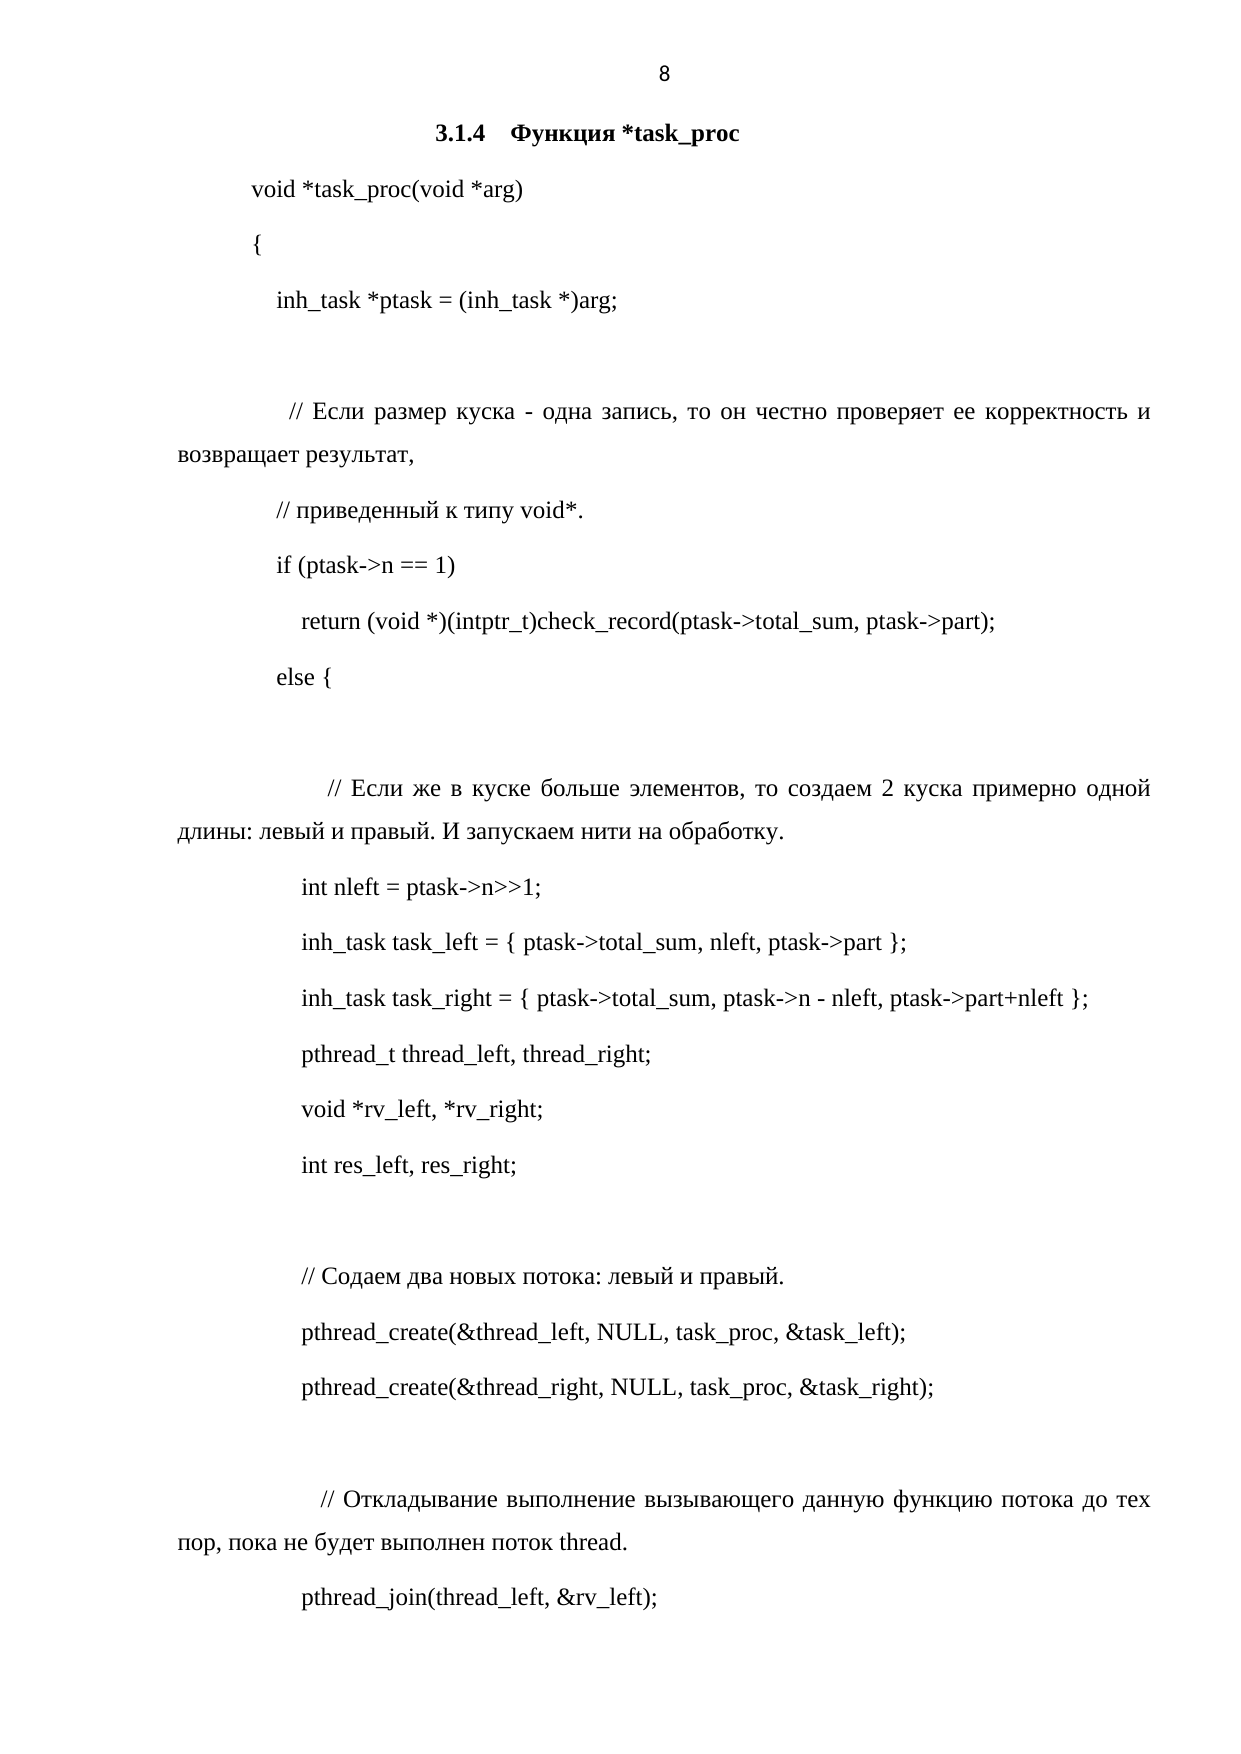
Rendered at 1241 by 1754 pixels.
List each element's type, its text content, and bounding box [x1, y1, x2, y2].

text void *rv_left, *rv_right; [177, 1094, 1152, 1123]
text inh_task task_left = { ptask->total_sum, nleft, ptask->part }; [177, 927, 1152, 956]
text // Если размер куска - одна запись, то он честно проверяет ее корректность и возвращает результат, [177, 396, 1152, 468]
text return (void *)(intptr_t)check_record(ptask->total_sum, ptask->part); [177, 606, 1152, 635]
text { [177, 229, 1152, 258]
text // Содаем два новых потока: левый и правый. [177, 1261, 1152, 1290]
text inh_task *ptask = (inh_task *)arg; [177, 285, 1152, 314]
text // Если же в куске больше элементов, то создаем 2 куска примерно одной длины: левый и правый. И запускаем нити на обработку. [177, 773, 1152, 845]
text // приведенный к типу void*. [177, 495, 1152, 524]
text int nleft = ptask->n>>1; [177, 872, 1152, 901]
text if (ptask->n == 1) [177, 551, 1152, 579]
text pthread_create(&thread_left, NULL, task_proc, &task_left); [177, 1317, 1152, 1346]
subtitle Функция *task_proc [435, 118, 1152, 147]
text pthread_join(thread_left, &rv_left); [177, 1582, 1152, 1611]
text pthread_t thread_left, thread_right; [177, 1039, 1152, 1067]
text int res_left, res_right; [177, 1150, 1152, 1179]
text else { [177, 662, 1152, 691]
text pthread_create(&thread_right, NULL, task_proc, &task_right); [177, 1372, 1152, 1401]
text inh_task task_right = { ptask->total_sum, ptask->n - nleft, ptask->part+nleft }; [177, 983, 1152, 1012]
text // Откладывание выполнение вызывающего данную функцию потока до тех пор, пока не будет выполнен поток thread. [177, 1484, 1152, 1556]
text void *task_proc(void *arg) [177, 174, 1152, 202]
